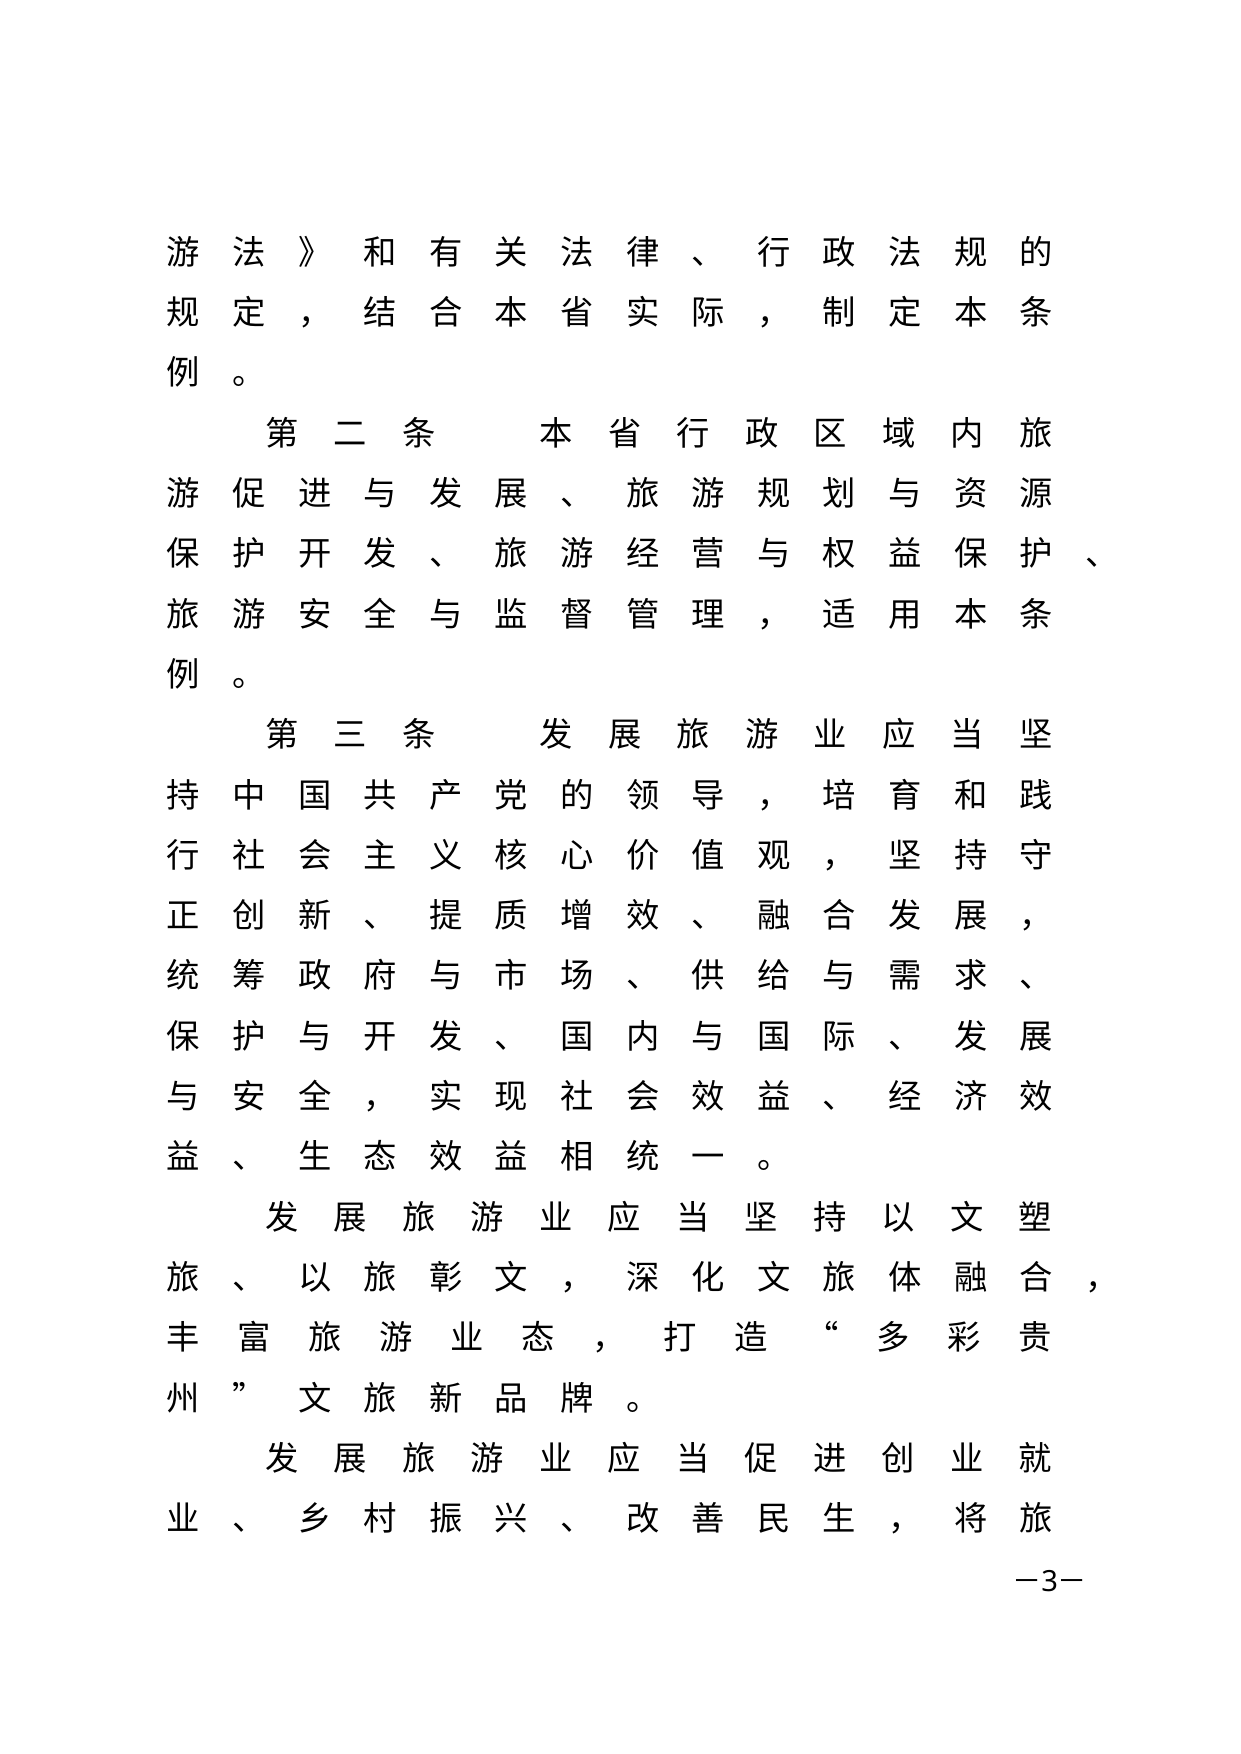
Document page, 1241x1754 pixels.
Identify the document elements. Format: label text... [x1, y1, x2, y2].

text 第二条 本省行政区域内旅游促进与发展、旅游规划与资源保护开发、旅游经营与权益保护、旅游安全与监督管理，适用本条例。 [167, 400, 1085, 702]
text 第三条 发展旅游业应当坚持中国共产党的领导，培育和践行社会主义核心价值观，坚持守正创新、提质增效、融合发展，统筹政府与市场、供给与需求、保护与开发、国内与国际、发展与安全，实现社会效益、经济效益、生态效益相统一。 [167, 702, 1085, 1184]
text 第一条 为了保护和合理开发利用旅游资源，规范旅游市场秩序，保障旅游者和旅游经营者的合法权益，促进旅游业高质量发展，根据《中华人民共和国旅游法》和有关法律、行政法规的规定，结合本省实际，制定本条例。 [167, 219, 1085, 400]
text 发展旅游业应当促进创业就业、乡村振兴、改善民生，将旅游业打造成为支柱产业、民生产业、幸福产业，推动文旅产业高质量发展。 [167, 1426, 1085, 1546]
text 发展旅游业应当坚持以文塑旅、以旅彰文，深化文旅体融合，丰富旅游业态，打造“多彩贵州”文旅新品牌。 [167, 1184, 1085, 1426]
